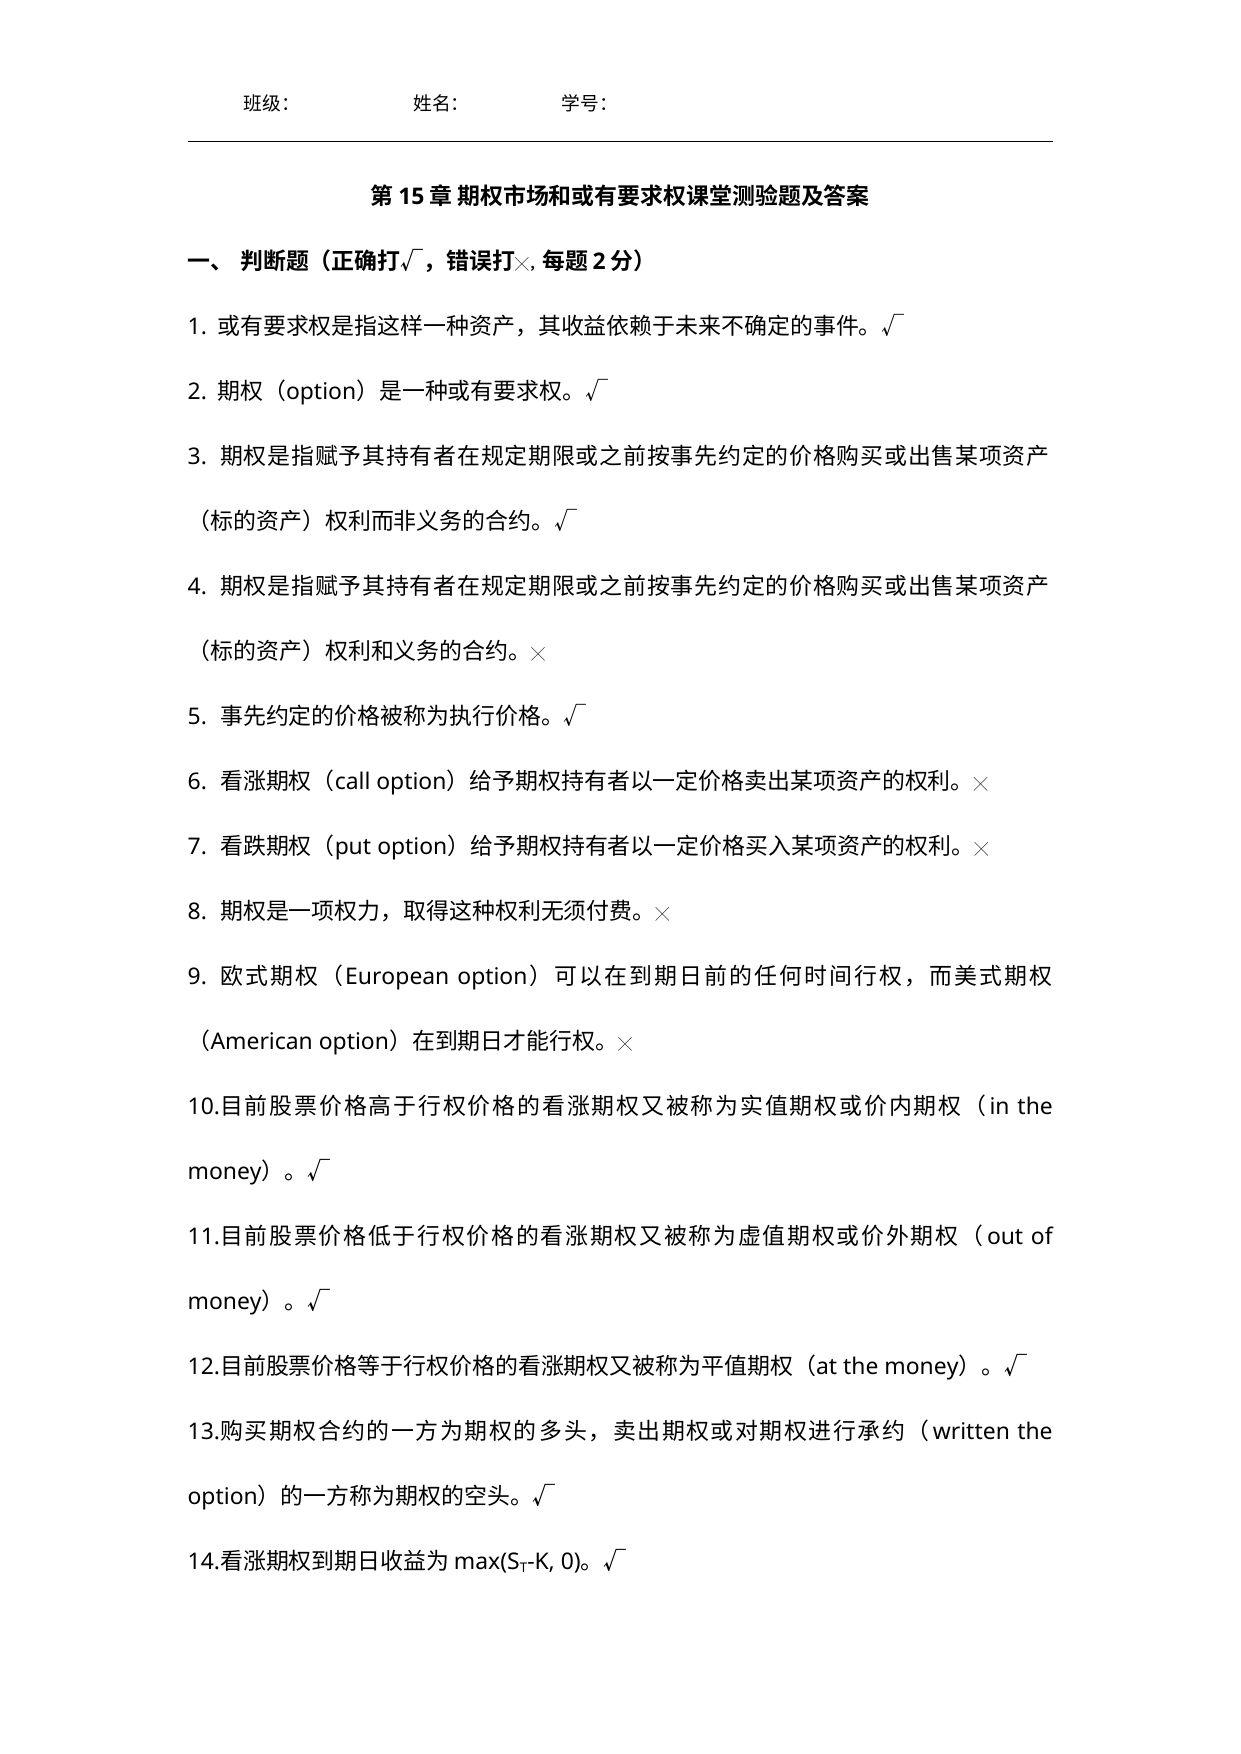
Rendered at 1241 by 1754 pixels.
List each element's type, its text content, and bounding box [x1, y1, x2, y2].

text 第15章 期权市场和或有要求权课堂测验题及答案 [187, 162, 1053, 227]
list 期权是指赋予其持有者在规定期限或之前按事先约定的价格购买或出售某项资产（标的资产）权利和义务的合约。╳ [187, 552, 1053, 682]
list 看涨期权到期日收益为max(ST-K, 0)。√ [187, 1527, 1053, 1592]
list 购买期权合约的一方为期权的多头，卖出期权或对期权进行承约（written the option）的一方称为期权的空头。√ [187, 1397, 1053, 1527]
list 目前股票价格低于行权价格的看涨期权又被称为虚值期权或价外期权（out of money）。√ [187, 1202, 1053, 1332]
list 目前股票价格高于行权价格的看涨期权又被称为实值期权或价内期权（in the money）。√ [187, 1072, 1053, 1202]
list 或有要求权是指这样一种资产，其收益依赖于未来不确定的事件。√ [187, 292, 1053, 357]
list 目前股票价格等于行权价格的看涨期权又被称为平值期权（at the money）。√ [187, 1332, 1053, 1397]
list 欧式期权（European option）可以在到期日前的任何时间行权，而美式期权（American option）在到期日才能行权。╳ [187, 942, 1053, 1072]
list 事先约定的价格被称为执行价格。√ [187, 682, 1053, 747]
list 看跌期权（put option）给予期权持有者以一定价格买入某项资产的权利。╳ [187, 812, 1053, 877]
list 期权是指赋予其持有者在规定期限或之前按事先约定的价格购买或出售某项资产（标的资产）权利而非义务的合约。√ [187, 422, 1053, 552]
list 判断题（正确打√，错误打╳，每题2分） [187, 227, 1053, 292]
list 期权（option）是一种或有要求权。√ [187, 357, 1053, 422]
list 期权是一项权力，取得这种权利无须付费。╳ [187, 877, 1053, 942]
list 看涨期权（call option）给予期权持有者以一定价格卖出某项资产的权利。╳ [187, 747, 1053, 812]
